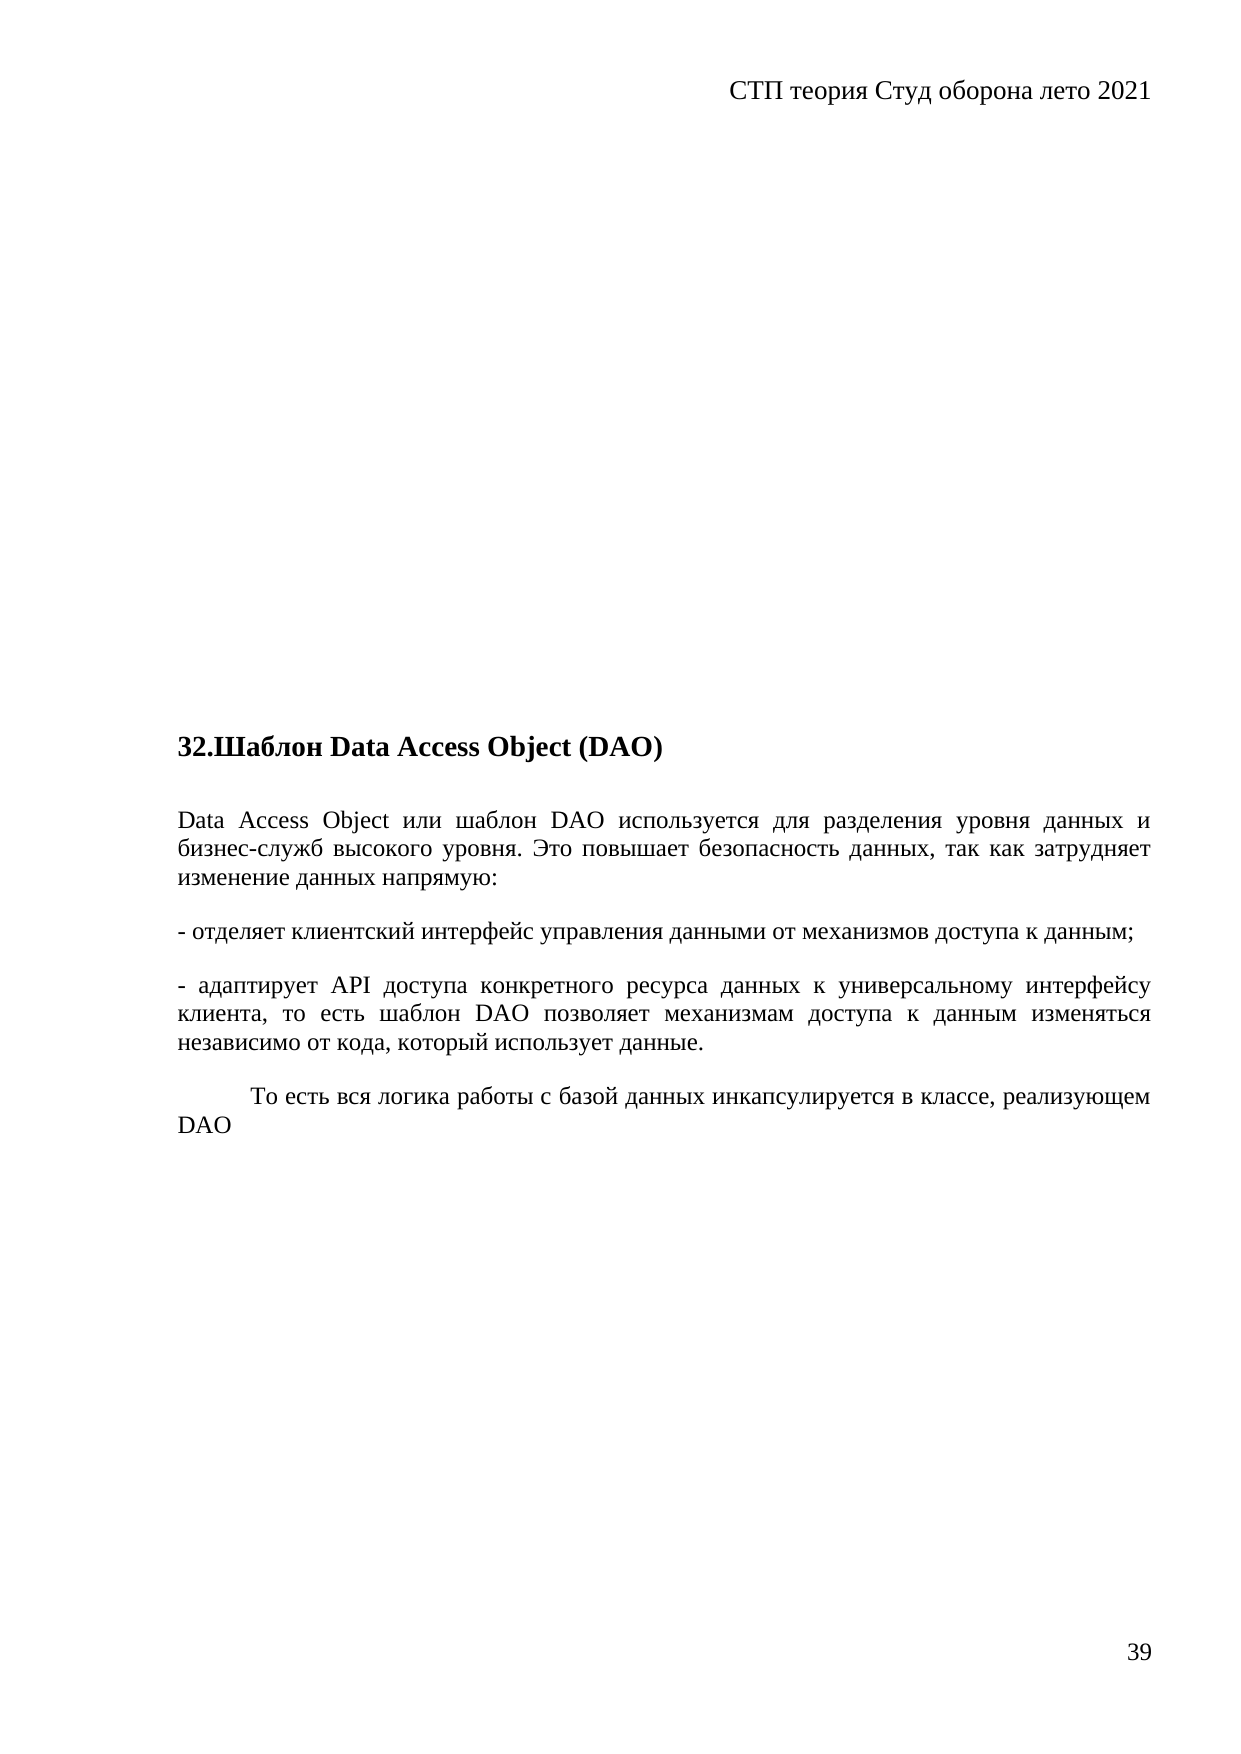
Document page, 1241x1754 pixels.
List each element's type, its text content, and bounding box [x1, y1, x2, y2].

text Data Access Object или шаблон DAO используется для разделения уровня данных и бизнес-служб высокого уровня. Это повышает безопасность данных, так как затрудняет изменение данных напрямую: [177, 805, 1152, 891]
text То есть вся логика работы с базой данных инкапсулируется в классе, реализующем DAO [177, 1081, 1152, 1138]
text - адаптирует API доступа конкретного ресурса данных к универсальному интерфейсу клиента, то есть шаблон DAO позволяет механизмам доступа к данным изменяться независимо от кода, который использует данные. [177, 970, 1152, 1056]
text - отделяет клиентский интерфейс управления данными от механизмов доступа к данным; [177, 916, 1152, 945]
subtitle 32.Шаблон Data Access Object (DAO) [177, 729, 1152, 763]
